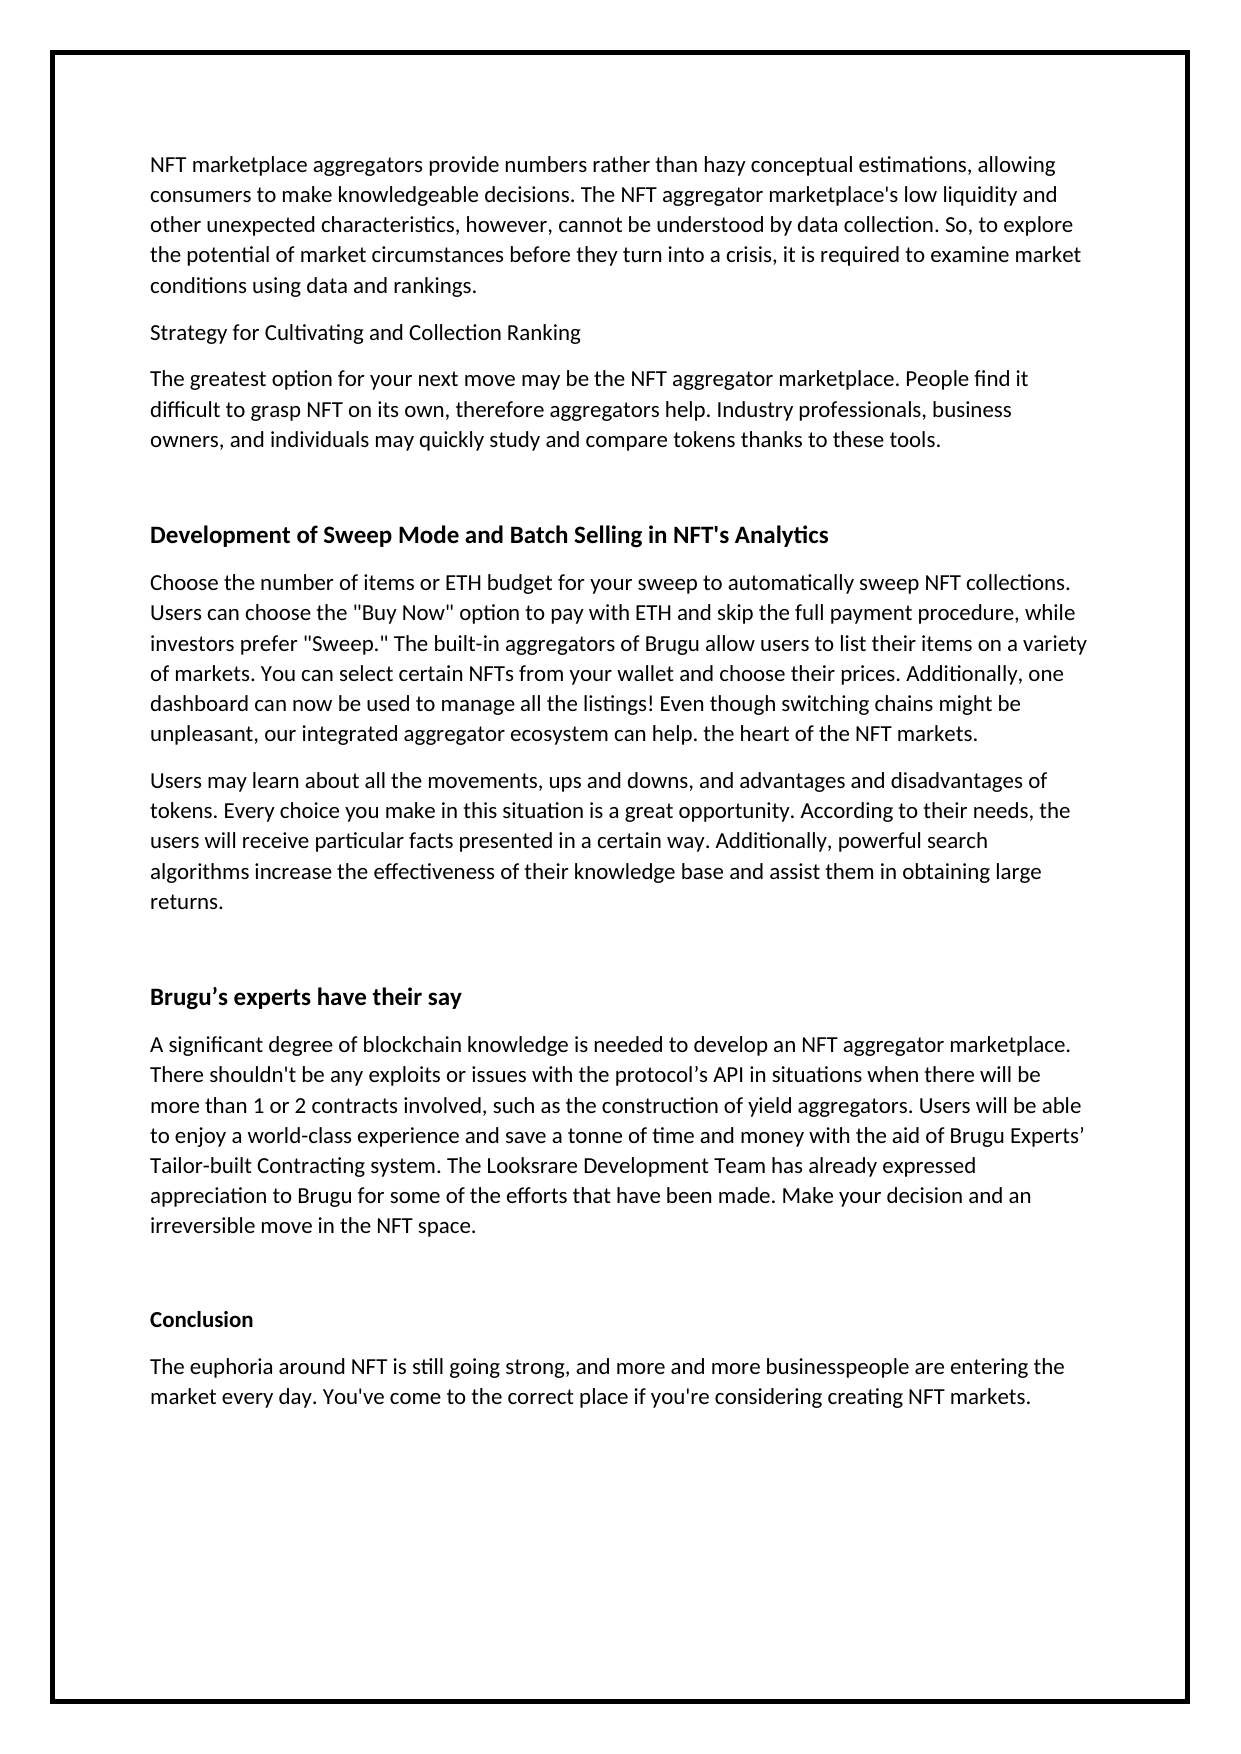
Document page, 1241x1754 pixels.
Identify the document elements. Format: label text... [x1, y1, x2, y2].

text The greatest option for your next move may be the NFT aggregator marketplace. People find it difficult to grasp NFT on its own, therefore aggregators help. Industry professionals, business owners, and individuals may quickly study and compare tokens thanks to these tools. [150, 364, 1090, 453]
text Development of Sweep Mode and Batch Selling in NFT's Analytics [150, 519, 1090, 549]
text NFT marketplace aggregators provide numbers rather than hazy conceptual estimations, allowing consumers to make knowledgeable decisions. The NFT aggregator marketplace's low liquidity and other unexpected characteristics, however, cannot be understood by data collection. So, to explore the potential of market circumstances before they turn into a crisis, it is required to examine market conditions using data and rankings. [150, 150, 1090, 299]
text Strategy for Cultivating and Collection Ranking [150, 318, 1090, 346]
text The euphoria around NFT is still going strong, and more and more businesspeople are entering the market every day. You've come to the correct place if you're considering creating NFT markets. [150, 1352, 1090, 1411]
text Users may learn about all the movements, ups and downs, and advantages and disadvantages of tokens. Every choice you make in this situation is a great opportunity. According to their needs, the users will receive particular facts presented in a certain way. Additionally, powerful search algorithms increase the effectiveness of their knowledge base and assist them in obtaining large returns. [150, 766, 1090, 915]
text Conclusion [150, 1305, 1090, 1333]
text Brugu’s experts have their say [150, 981, 1090, 1011]
text Choose the number of items or ETH budget for your sweep to automatically sweep NFT collections. Users can choose the "Buy Now" option to pay with ETH and skip the full payment procedure, while investors prefer "Sweep." The built-in aggregators of Brugu allow users to list their items on a variety of markets. You can select certain NFTs from your wallet and choose their prices. Additionally, one dashboard can now be used to manage all the listings! Even though switching chains might be unpleasant, our integrated aggregator ecosystem can help. the heart of the NFT markets. [150, 568, 1090, 747]
text A significant degree of blockchain knowledge is needed to develop an NFT aggregator marketplace. There shouldn't be any exploits or issues with the protocol’s API in situations when there will be more than 1 or 2 contracts involved, such as the construction of yield aggregators. Users will be able to enjoy a world-class experience and save a tonne of time and money with the aid of Brugu Experts’ Tailor-built Contracting system. The Looksrare Development Team has already expressed appreciation to Brugu for some of the efforts that have been made. Make your decision and an irreversible move in the NFT space. [150, 1030, 1090, 1240]
